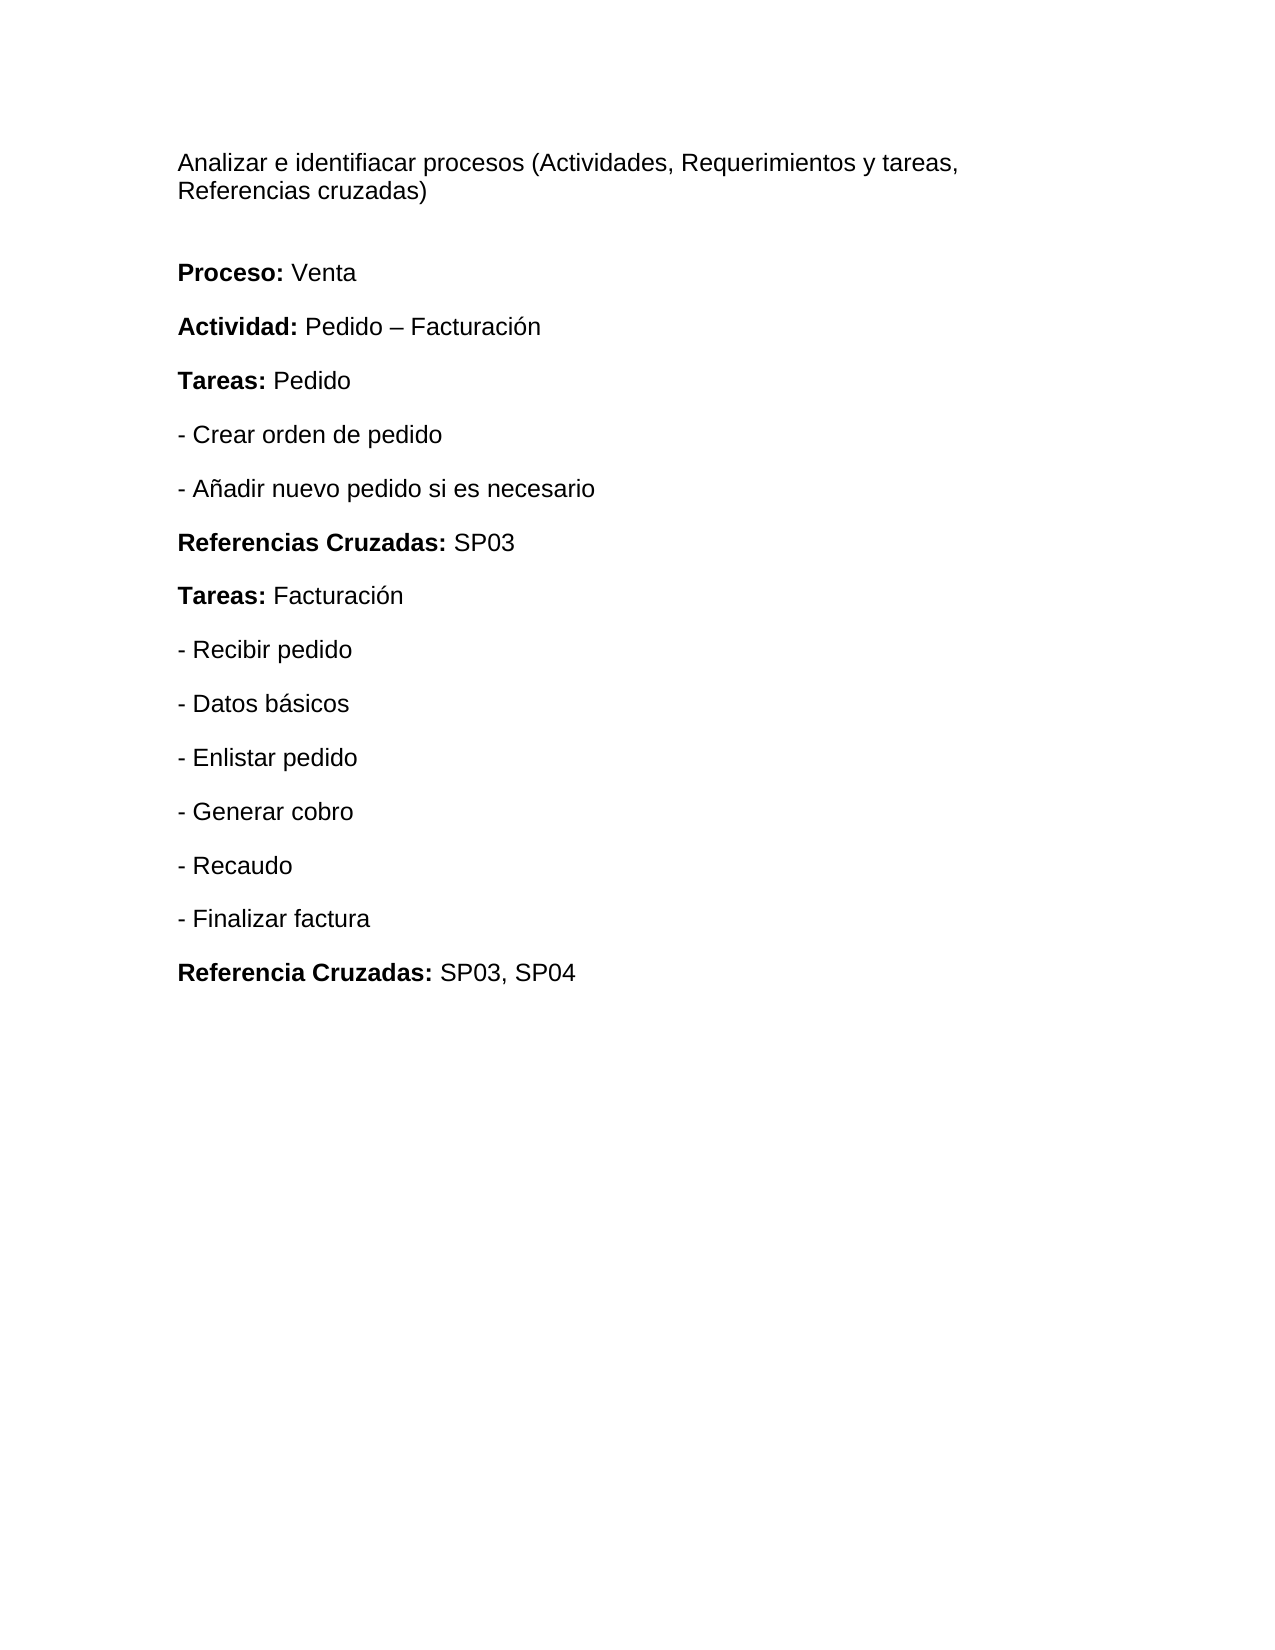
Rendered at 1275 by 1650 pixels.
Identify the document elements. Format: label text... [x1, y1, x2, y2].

text Proceso: Venta [177, 258, 1098, 287]
text Referencias Cruzadas: SP03 [177, 527, 1098, 556]
text Actividad: Pedido – Facturación [177, 312, 1098, 341]
text - Finalizar factura [177, 904, 1098, 933]
text Analizar e identifiacar procesos (Actividades, Requerimientos y tareas, Referencias cruzadas) [177, 148, 1098, 205]
text Referencia Cruzadas: SP03, SP04 [177, 958, 1098, 987]
text Tareas: Facturación [177, 581, 1098, 610]
text - Datos básicos [177, 689, 1098, 718]
text - Enlistar pedido [177, 743, 1098, 772]
text - Generar cobro [177, 797, 1098, 826]
text - Recibir pedido [177, 635, 1098, 664]
text - Añadir nuevo pedido si es necesario [177, 474, 1098, 502]
text - Crear orden de pedido [177, 420, 1098, 448]
text Tareas: Pedido [177, 366, 1098, 395]
text - Recaudo [177, 851, 1098, 879]
